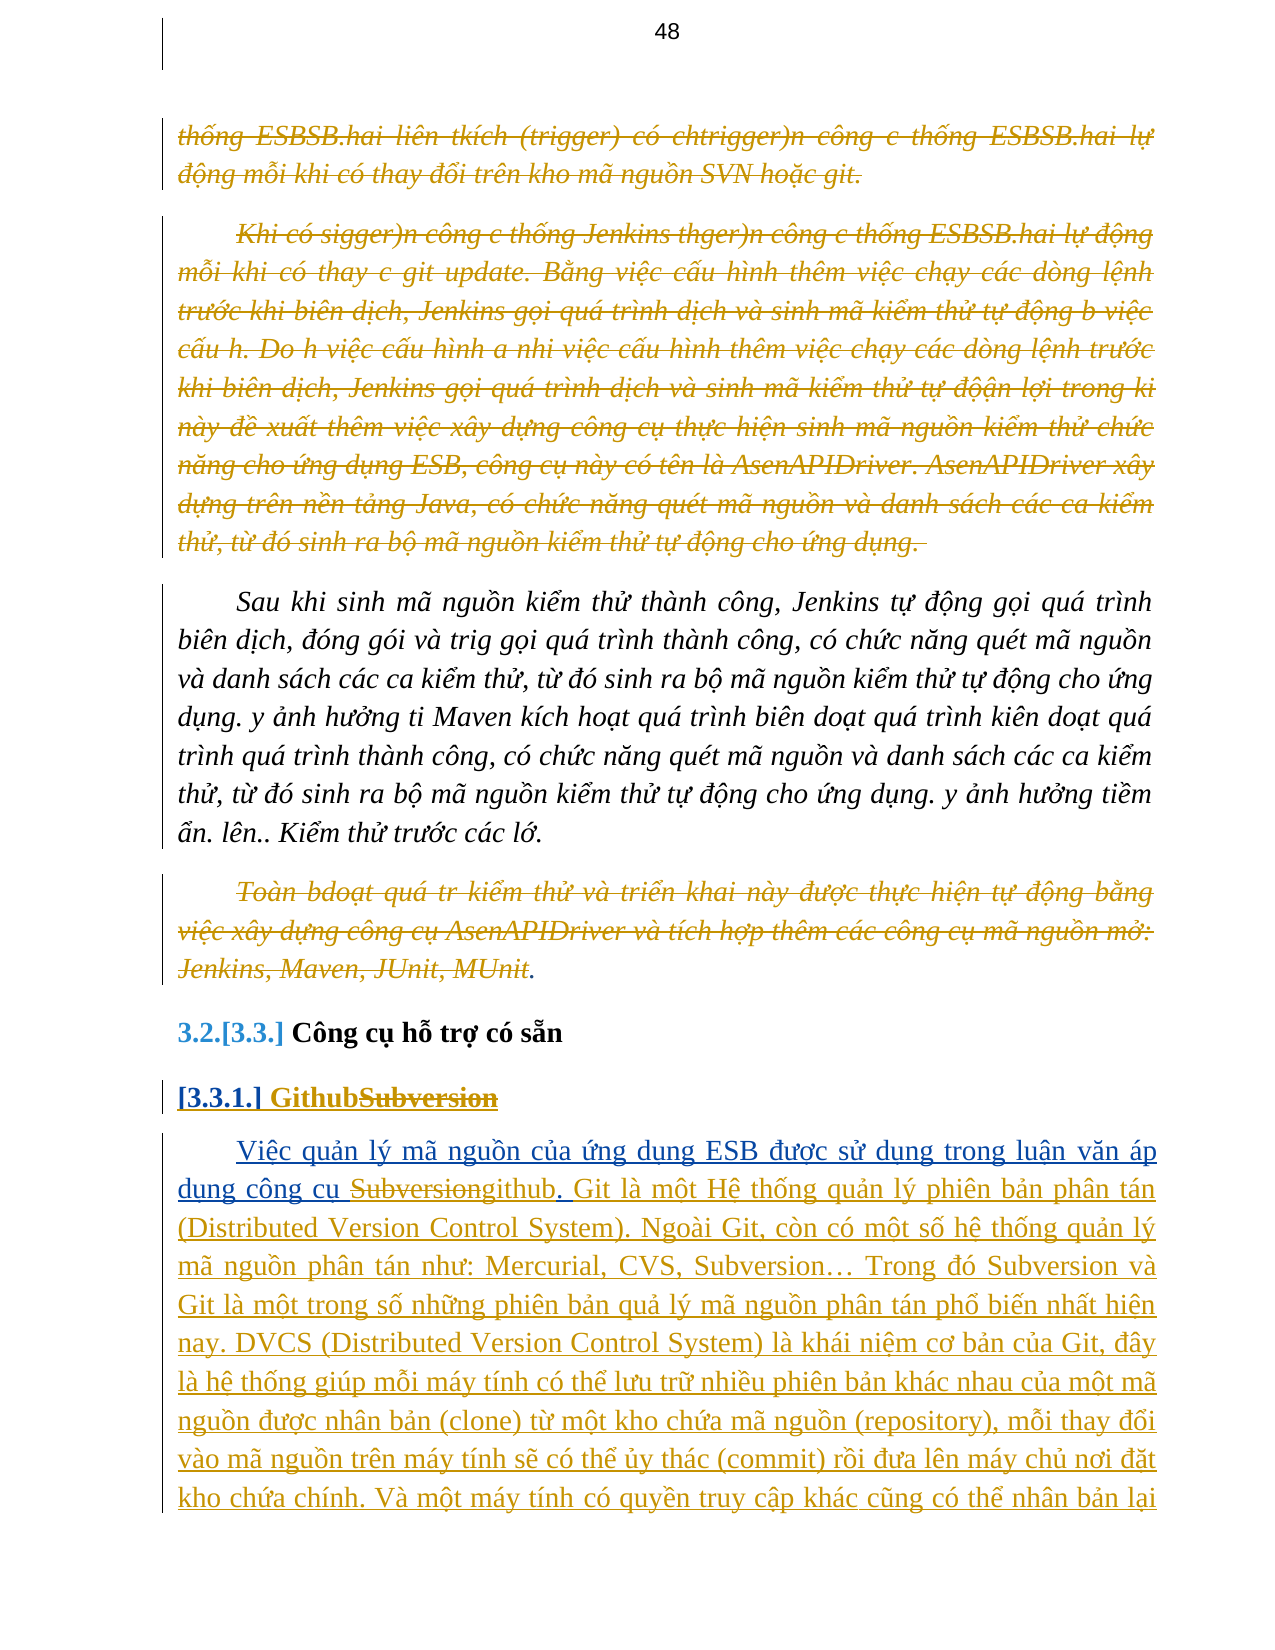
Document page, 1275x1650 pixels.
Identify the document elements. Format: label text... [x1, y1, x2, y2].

text . [177, 874, 1157, 985]
list Công cụ hỗ trợ có sẵn [177, 1015, 1157, 1048]
